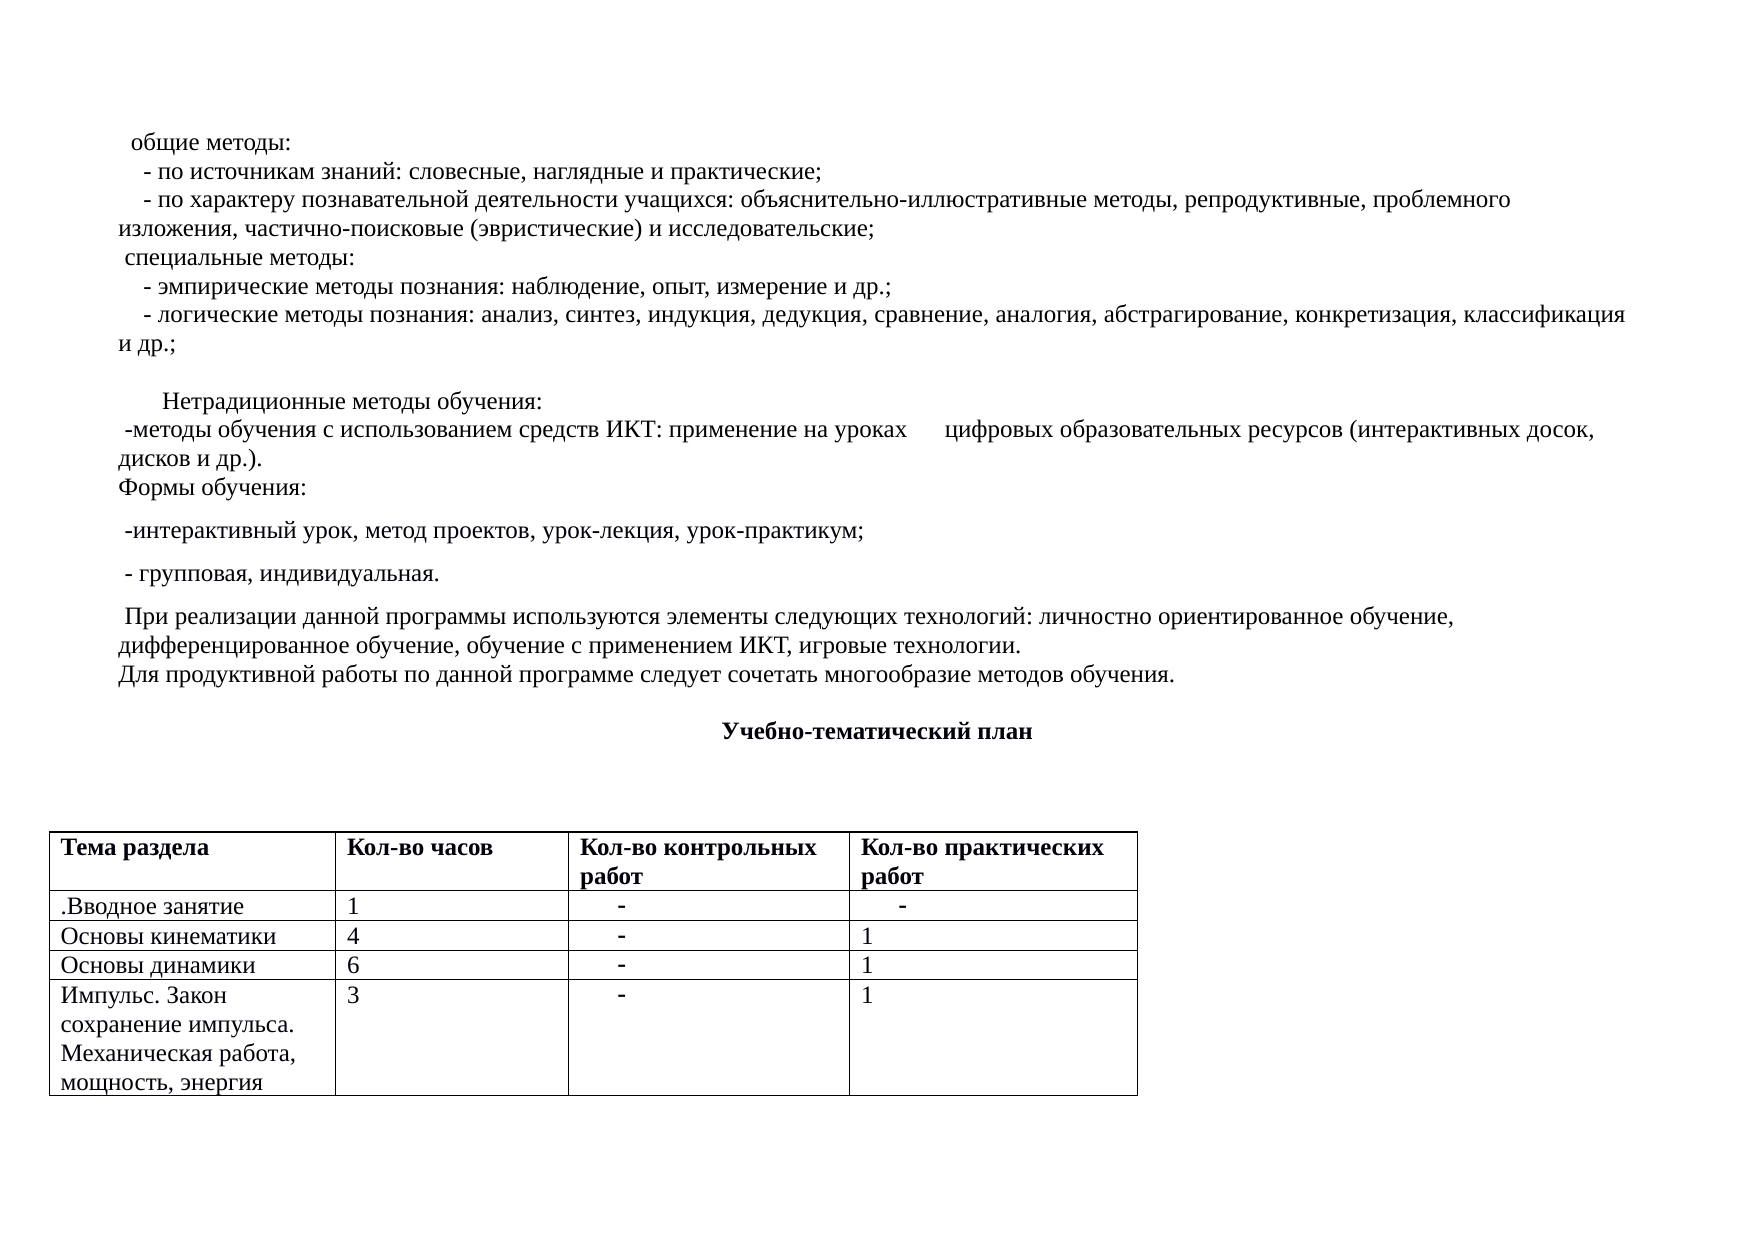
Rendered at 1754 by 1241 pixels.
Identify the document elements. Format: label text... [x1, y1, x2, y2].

text - групповая, индивидуальная. [118, 558, 1636, 587]
text специальные методы: - эмпирические методы познания: наблюдение, опыт, измерение и др.; - логические методы познания: анализ, синтез, индукция, дедукция, сравнение, аналогия, абстрагирование, конкретизация, классификация и др.; [118, 242, 1636, 386]
table_cell 1 [850, 980, 1137, 1095]
table_cell [569, 891, 849, 920]
table_cell 1 [850, 921, 1137, 949]
text -методы обучения с использованием средств ИКТ: применение на уроках цифровых образовательных ресурсов (интерактивных досок, дисков и др.). [118, 414, 1636, 472]
text Для продуктивной работы по данной программе следует сочетать многообразие методов обучения. [118, 659, 1636, 688]
table_header Тема раздела [50, 833, 335, 890]
table_cell Основы кинематики [50, 921, 335, 949]
text Формы обучения: [118, 472, 1636, 501]
table_cell 1 [850, 951, 1137, 979]
table_cell Основы динамики [50, 951, 335, 979]
table_cell [569, 980, 849, 1095]
table_cell Импульс. Закон сохранение импульса. Механическая работа, мощность, энергия [50, 980, 335, 1095]
table_header Кол-во контрольных работ [569, 833, 849, 890]
table_cell [569, 951, 849, 979]
table_header Кол-во часов [336, 833, 568, 890]
text Нетрадиционные методы обучения: [118, 386, 1636, 414]
table_cell [850, 891, 1137, 920]
text При реализации данной программы используются элементы следующих технологий: личностно ориентированное обучение, дифференцированное обучение, обучение с применением ИКТ, игровые технологии. [118, 601, 1636, 659]
table_header Кол-во практических работ [850, 833, 1137, 890]
table_cell 6 [336, 951, 568, 979]
text -интерактивный урок, метод проектов, урок-лекция, урок-практикум; [118, 515, 1636, 544]
text общие методы: - по источникам знаний: словесные, наглядные и практические; - по характеру познавательной деятельности учащихся: объяснительно-иллюстративные методы, репродуктивные, проблемного изложения, частично-поисковые (эвристические) и исследовательские; [118, 127, 1636, 242]
text Учебно-тематический план [118, 716, 1636, 745]
table_cell 3 [336, 980, 568, 1095]
table_cell [569, 921, 849, 949]
table_cell 4 [336, 921, 568, 949]
table_cell .Вводное занятие [50, 891, 335, 920]
table_cell 1 [336, 891, 568, 920]
